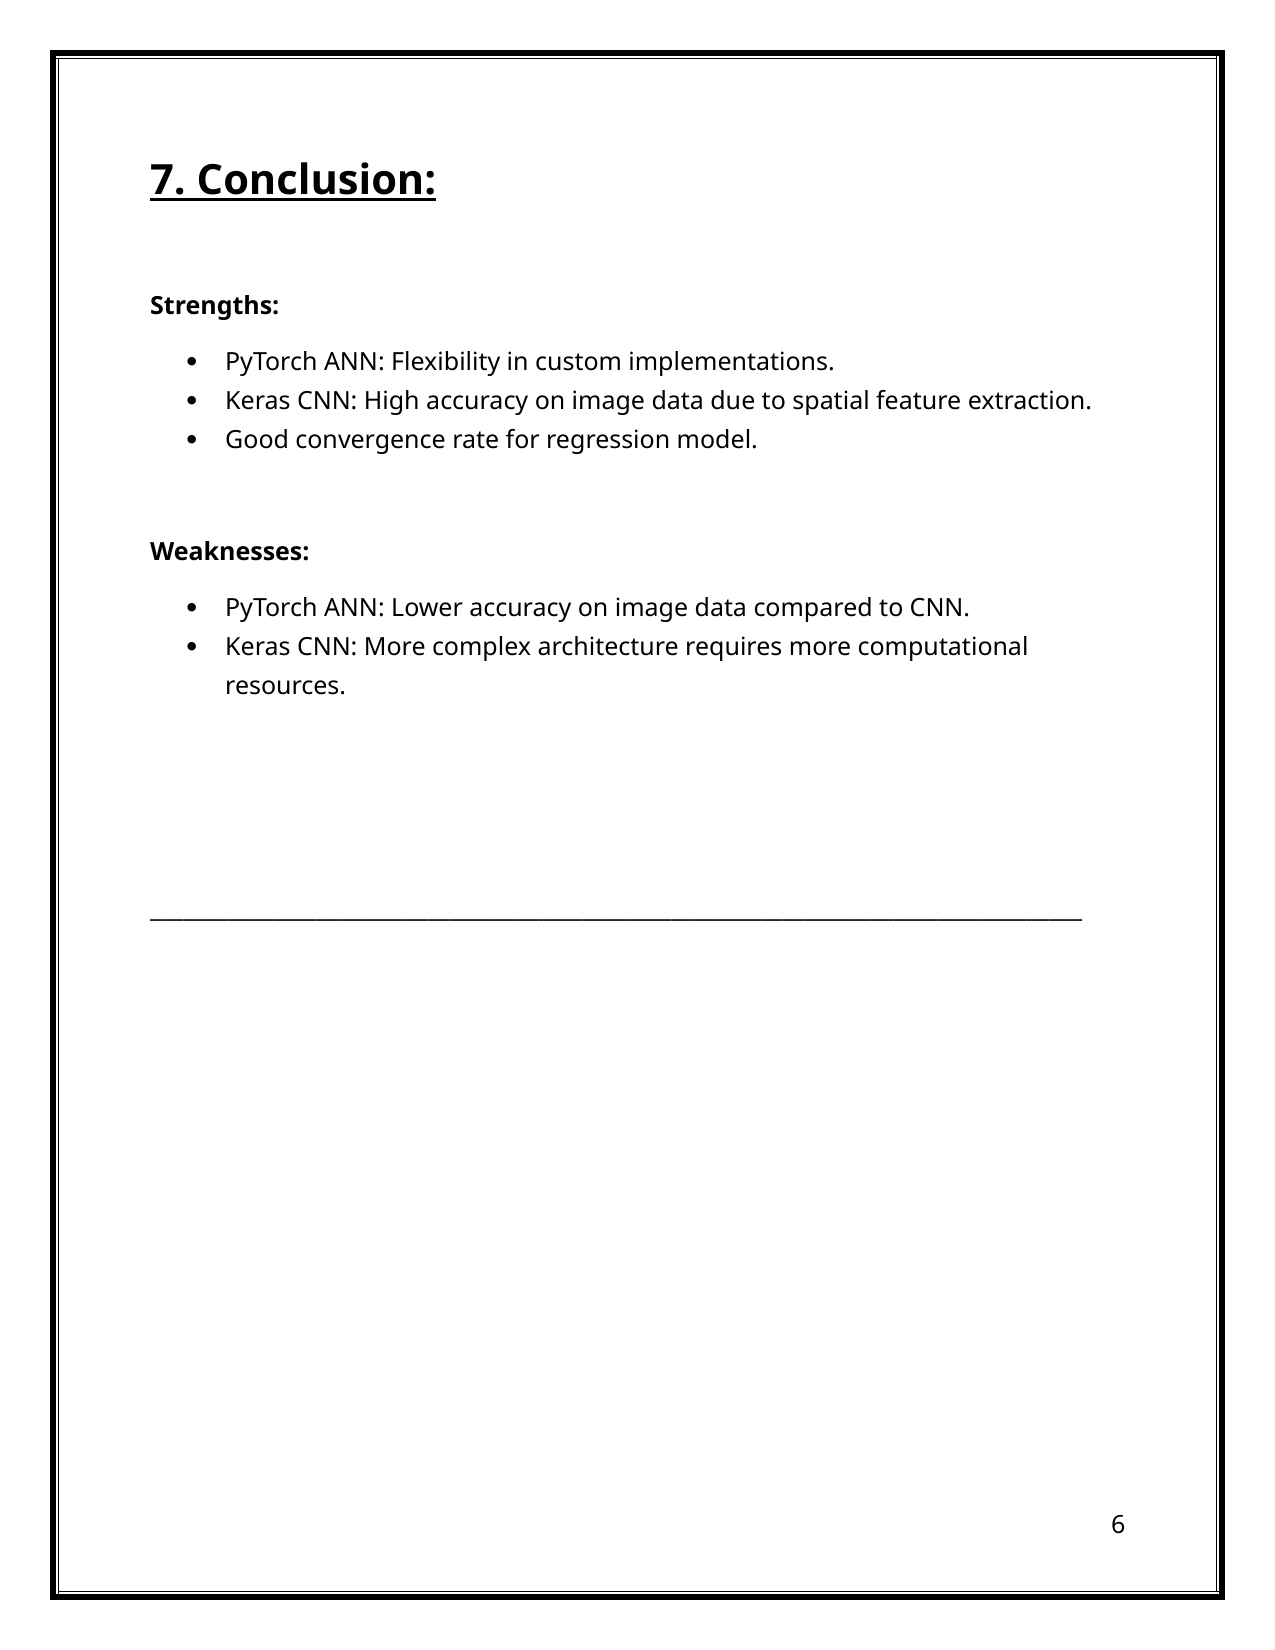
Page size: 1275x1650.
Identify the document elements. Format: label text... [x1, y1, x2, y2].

list PyTorch ANN: Lower accuracy on image data compared to CNN. [187, 589, 1125, 623]
list Keras CNN: More complex architecture requires more computational resources. [187, 628, 1125, 702]
list Keras CNN: High accuracy on image data due to spatial feature extraction. [187, 383, 1125, 417]
text 7. Conclusion: [150, 150, 1125, 207]
text Weaknesses: [150, 533, 1125, 568]
list PyTorch ANN: Flexibility in custom implementations. [187, 343, 1125, 378]
text Strengths: [150, 288, 1125, 322]
text ____________________________________________________________________________________ [150, 891, 1125, 925]
list Good convergence rate for regression model. [187, 422, 1125, 456]
